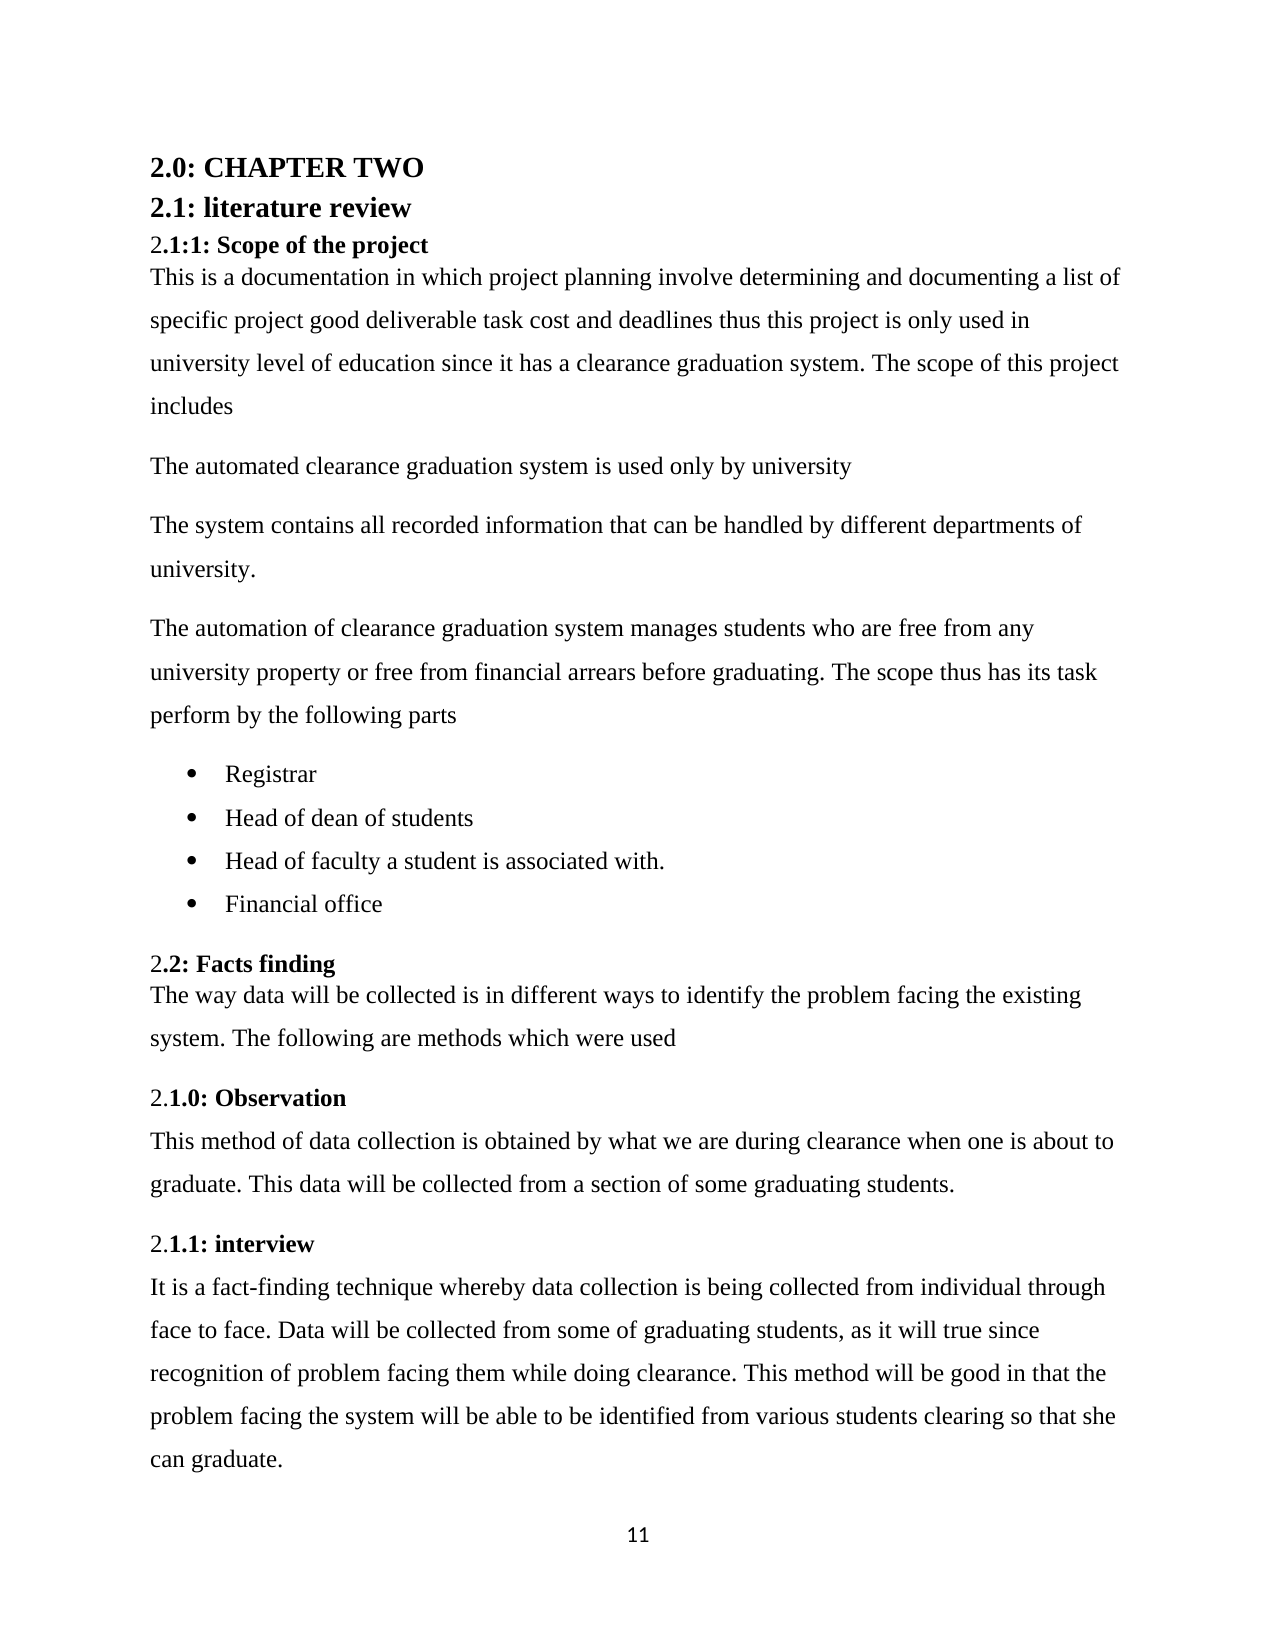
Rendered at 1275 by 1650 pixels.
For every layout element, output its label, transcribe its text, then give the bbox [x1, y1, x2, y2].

list Registrar [187, 759, 1125, 788]
text This is a documentation in which project planning involve determining and documenting a list of specific project good deliverable task cost and deadlines thus this project is only used in university level of education since it has a clearance graduation system. The scope of this project includes [150, 262, 1125, 420]
text The system contains all recorded information that can be handled by different departments of university. [150, 511, 1125, 582]
text The automation of clearance graduation system manages students who are free from any university property or free from financial arrears before graduating. The scope thus has its task perform by the following parts [150, 613, 1125, 728]
subtitle 2.0: CHAPTER TWO [150, 150, 1125, 183]
subtitle 2.1: literature review [150, 190, 1125, 224]
text It is a fact-finding technique whereby data collection is being collected from individual through face to face. Data will be collected from some of graduating students, as it will true since recognition of problem facing them while doing clearance. This method will be good in that the problem facing the system will be able to be identified from various students clearing so that she can graduate. [150, 1272, 1125, 1473]
subtitle 2.1:1: Scope of the project [150, 231, 1125, 259]
text The automated clearance graduation system is used only by university [150, 451, 1125, 479]
list Financial office [187, 889, 1125, 918]
subtitle 2.2: Facts finding [150, 949, 1125, 977]
text The way data will be collected is in different ways to identify the problem facing the existing system. The following are methods which were used [150, 980, 1125, 1052]
text This method of data collection is obtained by what we are during clearance when one is about to graduate. This data will be collected from a section of some graduating students. [150, 1126, 1125, 1198]
subtitle 2.1.0: Observation [150, 1083, 1125, 1111]
list Head of faculty a student is associated with. [187, 846, 1125, 874]
subtitle 2.1.1: interview [150, 1229, 1125, 1257]
list Head of dean of students [187, 803, 1125, 831]
